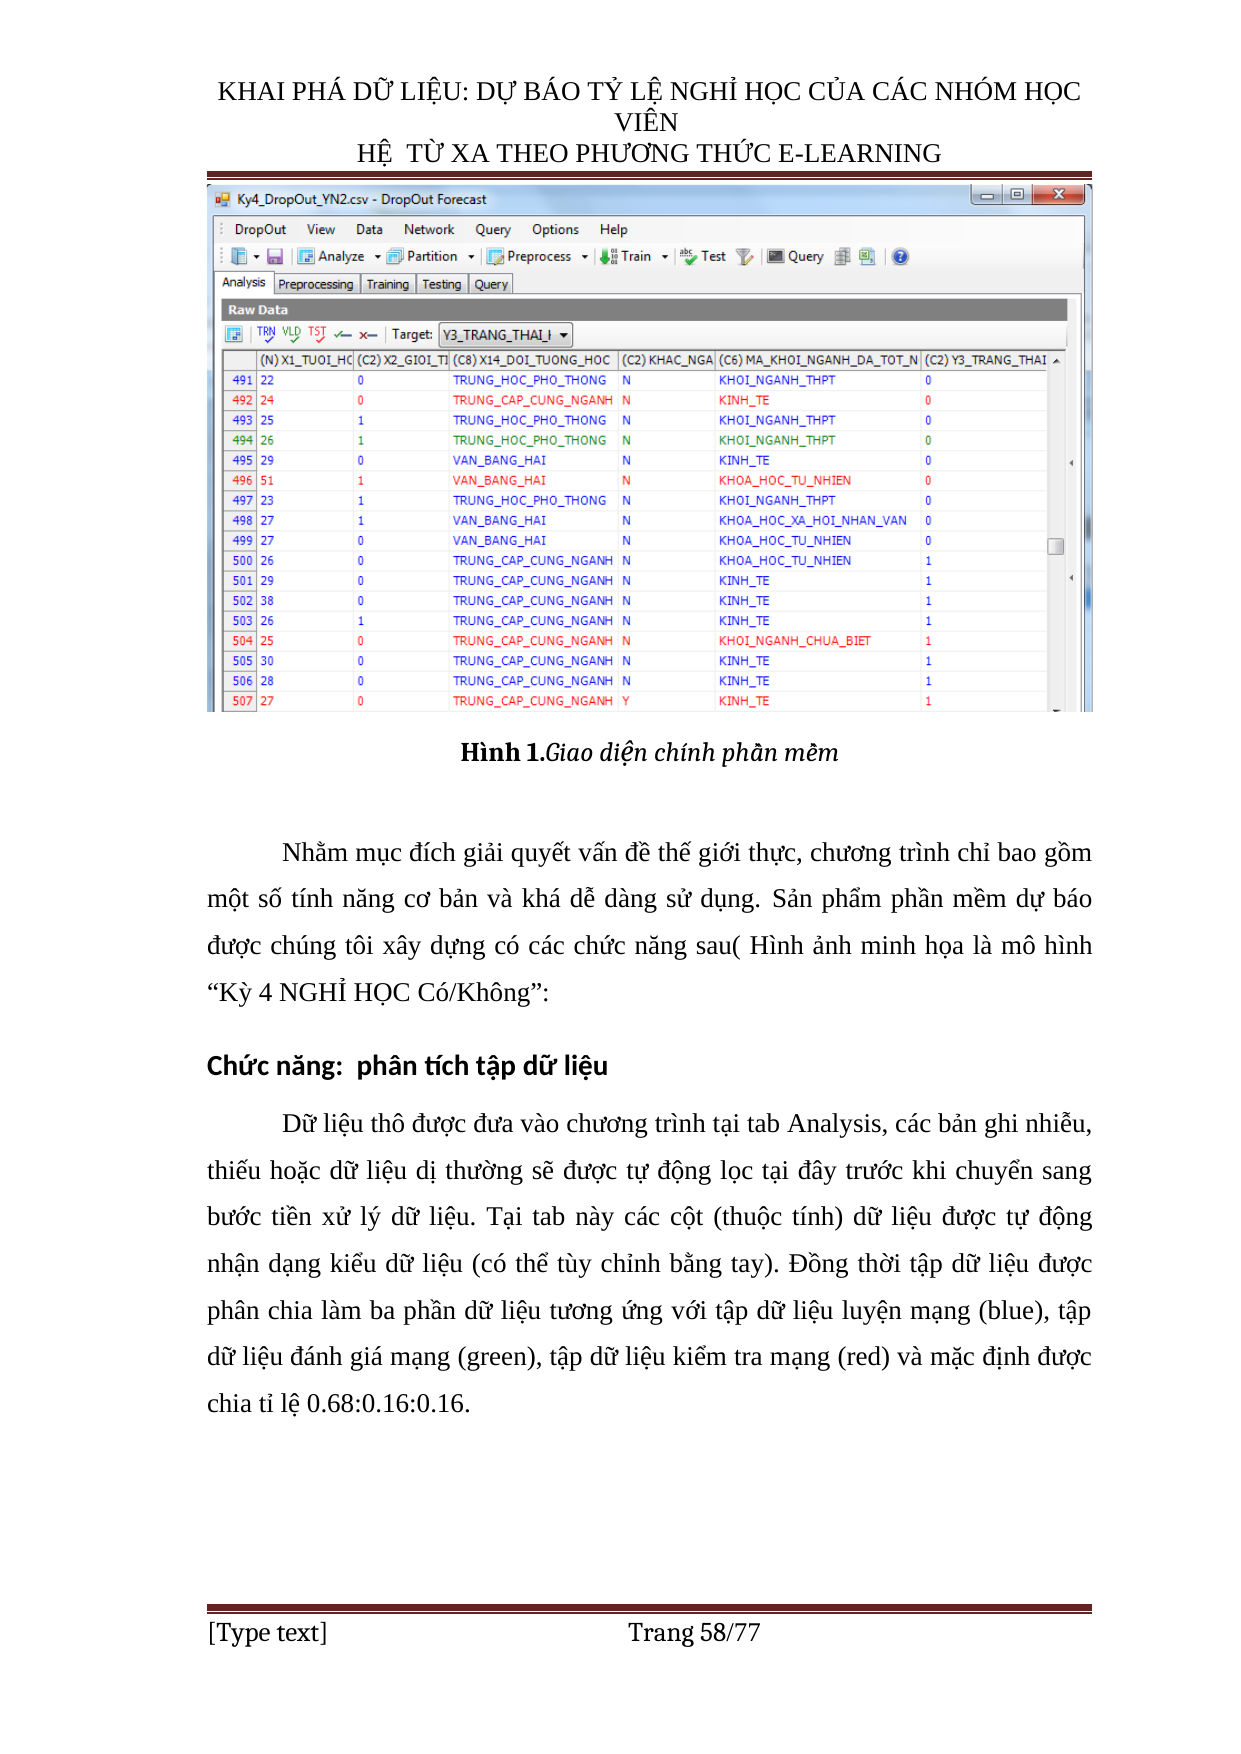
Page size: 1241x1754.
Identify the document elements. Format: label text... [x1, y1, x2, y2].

subtitle Chức năng: phân tích tập dữ liệu [207, 1047, 1092, 1083]
text Nhằm mục đích giải quyết vấn đề thế giới thực, chương trình chỉ bao gồm một số tính năng cơ bản và khá dễ dàng sử dụng. Sản phẩm phần mềm dự báo được chúng tôi xây dựng có các chức năng sau( Hình ảnh minh họa là mô hình “Kỳ 4 NGHỈ HỌC Có/Không”: [207, 836, 1092, 1007]
text Dữ liệu thô được đưa vào chương trình tại tab Analysis, các bản ghi nhiễu, thiếu hoặc dữ liệu dị thường sẽ được tự động lọc tại đây trước khi chuyển sang bước tiền xử lý dữ liệu. Tại tab này các cột (thuộc tính) dữ liệu được tự động nhận dạng kiểu dữ liệu (có thể tùy chỉnh bằng tay). Đồng thời tập dữ liệu được phân chia làm ba phần dữ liệu tương ứng với tập dữ liệu luyện mạng (blue), tập dữ liệu đánh giá mạng (green), tập dữ liệu kiểm tra mạng (red) và mặc định được chia tỉ lệ 0.68:0.16:0.16. [207, 1107, 1092, 1418]
subtitle Giao diện chính phần mềm [207, 737, 1092, 768]
picture [206, 184, 1093, 712]
